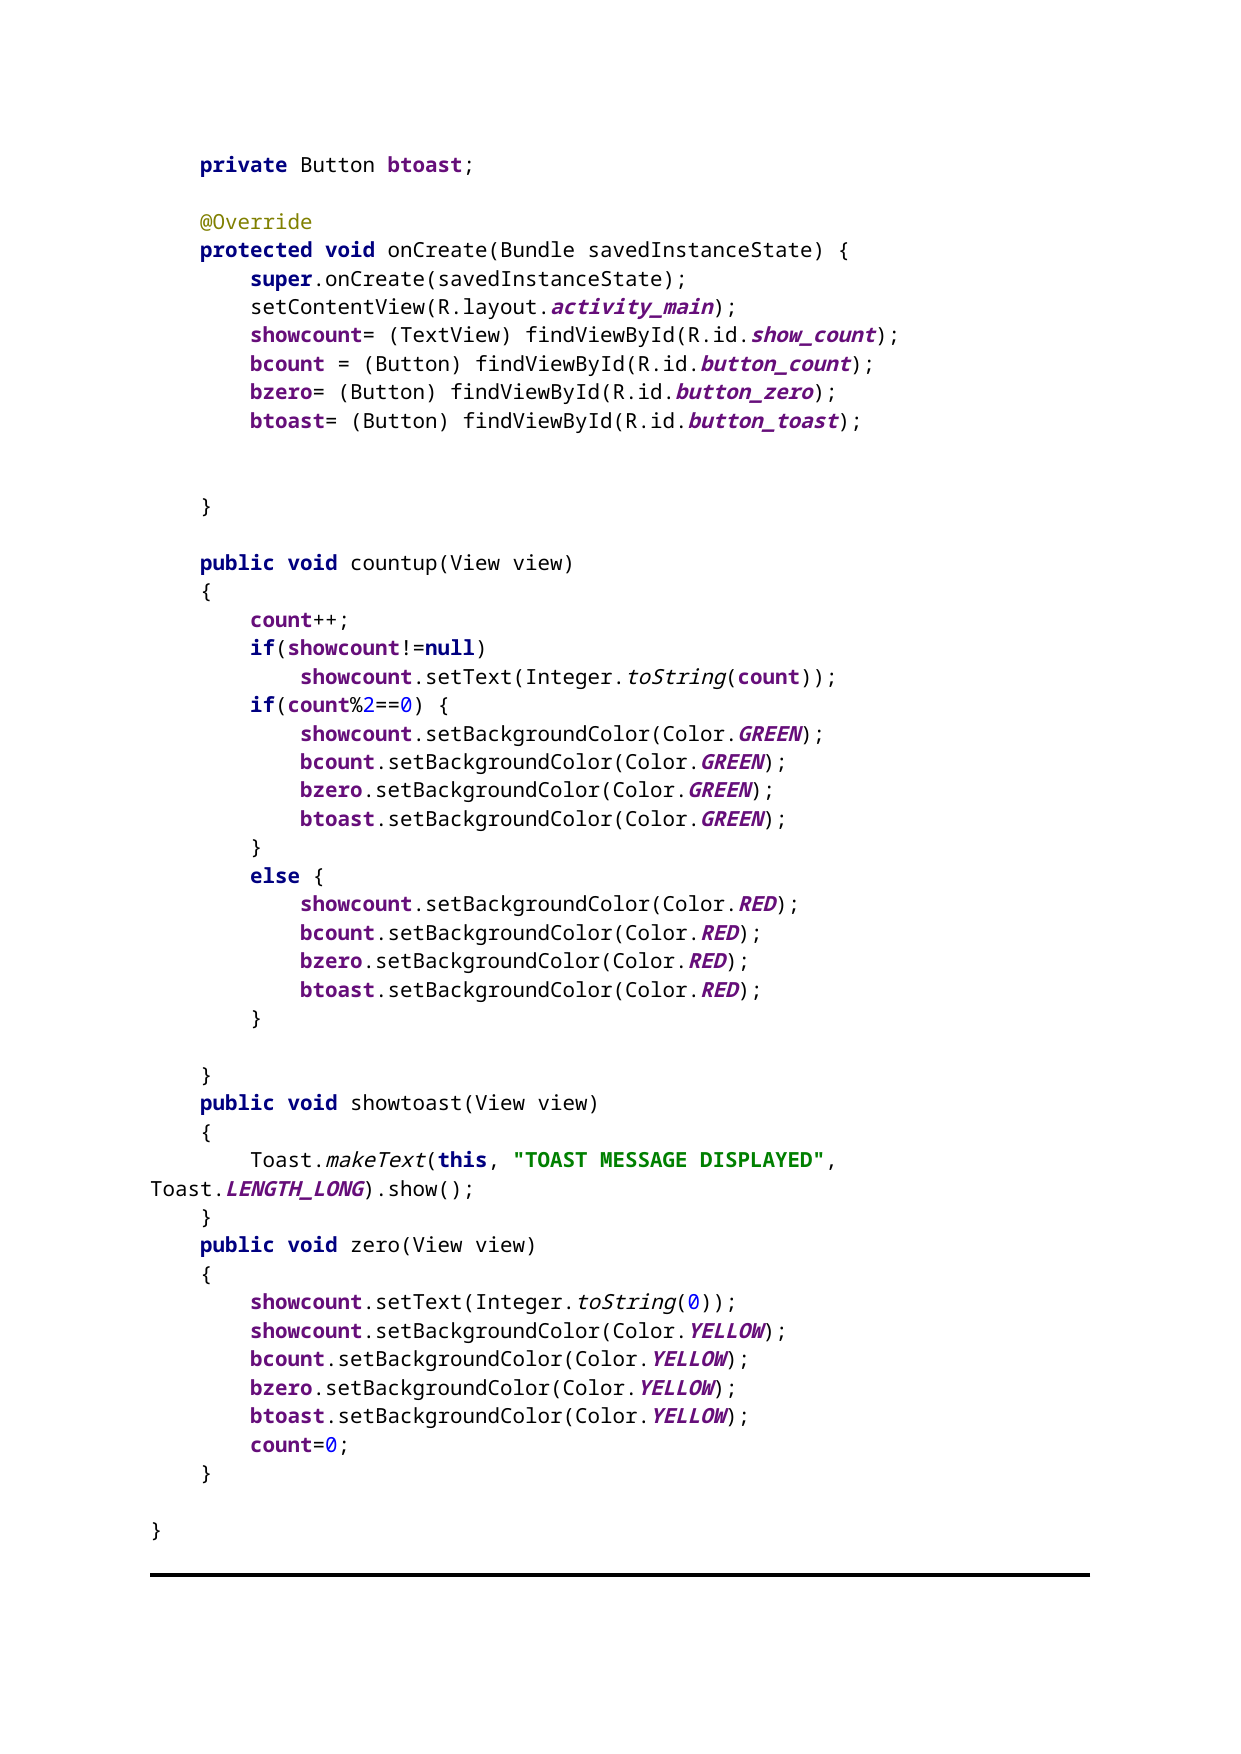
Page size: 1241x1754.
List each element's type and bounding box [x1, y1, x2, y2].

text [150, 150, 1090, 1543]
